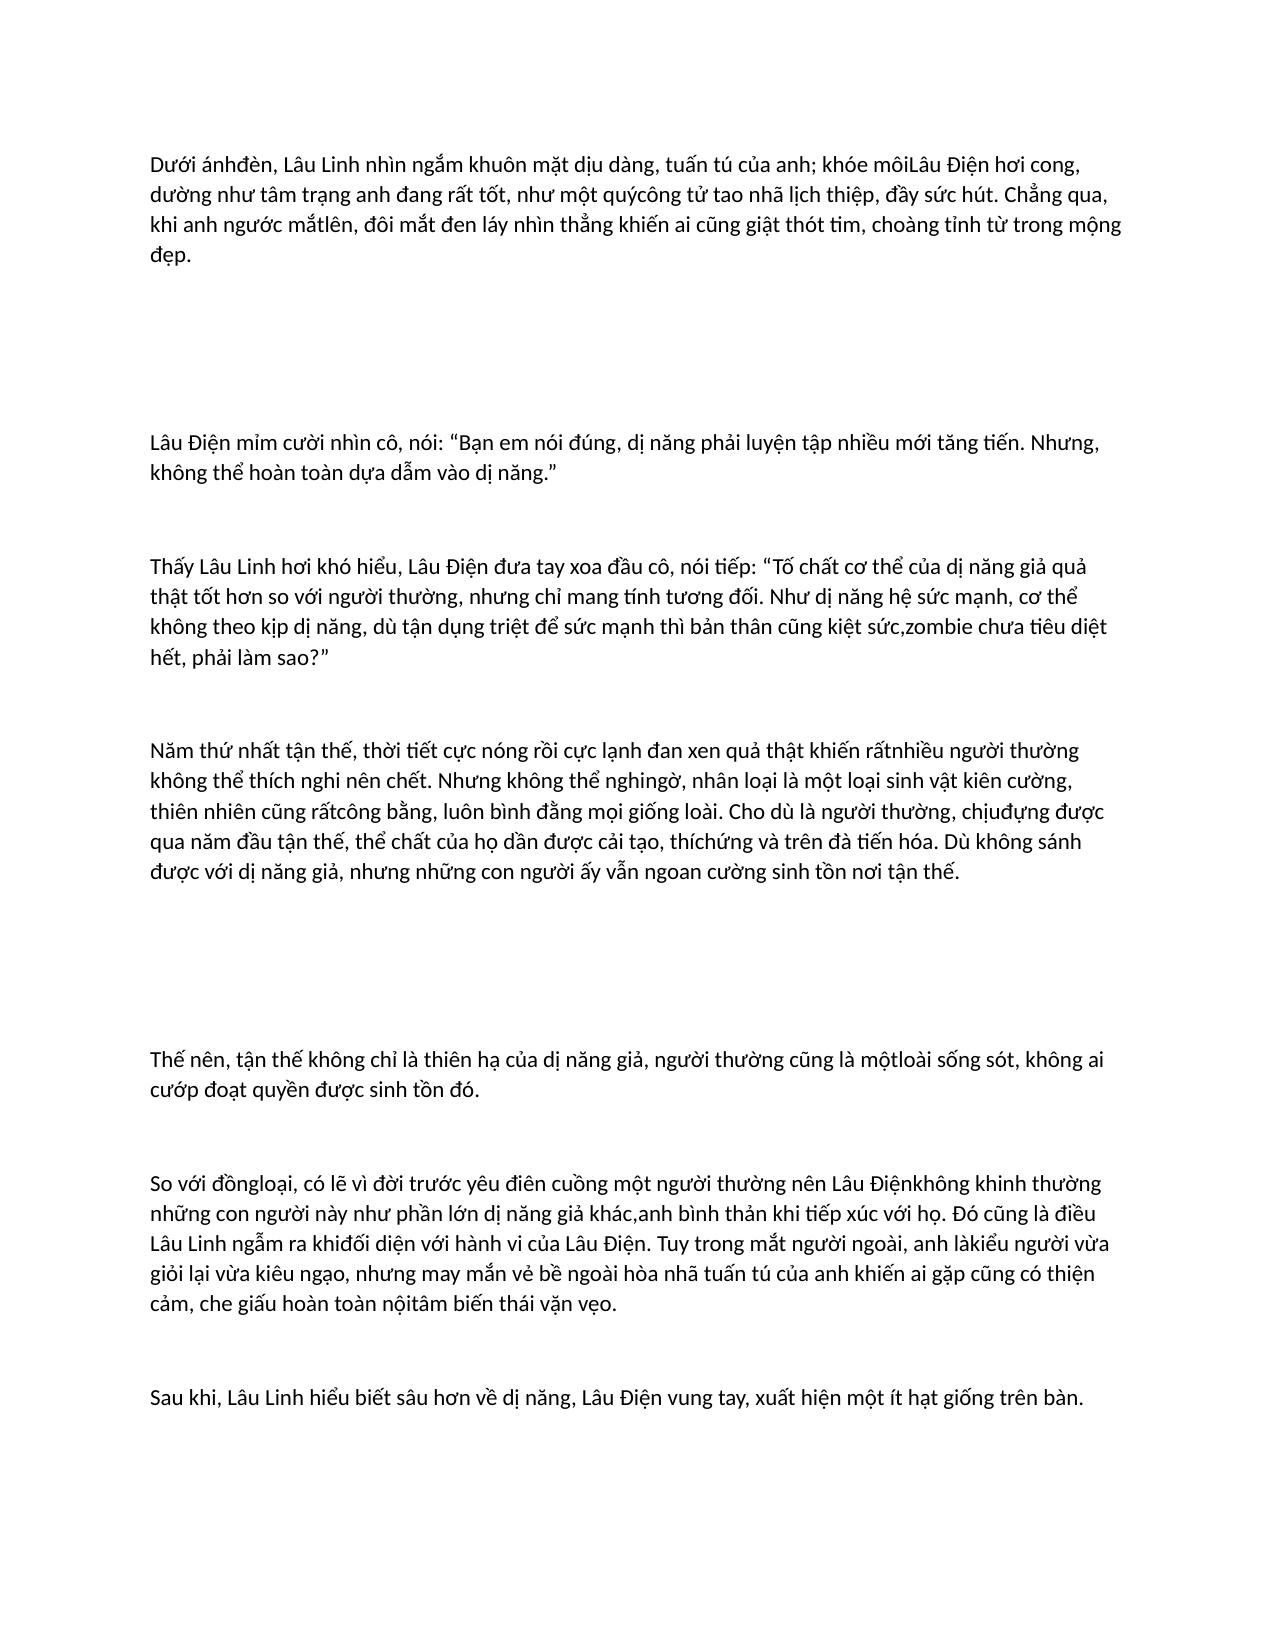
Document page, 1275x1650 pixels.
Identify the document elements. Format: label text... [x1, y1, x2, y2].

text Thấy Lâu Linh hơi khó hiểu, Lâu Điện đưa tay xoa đầu cô, nói tiếp: “Tố chất cơ thể của dị năng giả quả thật tốt hơn so với người thường, nhưng chỉ mang tính tương đối. Như dị năng hệ sức mạnh, cơ thể không theo kịp dị năng, dù tận dụng triệt để sức mạnh thì bản thân cũng kiệt sức,zombie chưa tiêu diệt hết, phải làm sao?” [150, 552, 1125, 671]
text Sau khi, Lâu Linh hiểu biết sâu hơn về dị năng, Lâu Điện vung tay, xuất hiện một ít hạt giống trên bàn. [150, 1383, 1125, 1411]
text Thế nên, tận thế không chỉ là thiên hạ của dị năng giả, người thường cũng là mộtloài sống sót, không ai cướp đoạt quyền được sinh tồn đó. [150, 1045, 1125, 1103]
text Năm thứ nhất tận thế, thời tiết cực nóng rồi cực lạnh đan xen quả thật khiến rấtnhiều người thường không thể thích nghi nên chết. Nhưng không thể nghingờ, nhân loại là một loại sinh vật kiên cường, thiên nhiên cũng rấtcông bằng, luôn bình đằng mọi giống loài. Cho dù là người thường, chịuđựng được qua năm đầu tận thế, thể chất của họ dần được cải tạo, thíchứng và trên đà tiến hóa. Dù không sánh được với dị năng giả, nhưng những con người ấy vẫn ngoan cường sinh tồn nơi tận thế. [150, 736, 1125, 885]
text Dưới ánhđèn, Lâu Linh nhìn ngắm khuôn mặt dịu dàng, tuấn tú của anh; khóe môiLâu Điện hơi cong, dường như tâm trạng anh đang rất tốt, như một quýcông tử tao nhã lịch thiệp, đầy sức hút. Chẳng qua, khi anh ngước mắtlên, đôi mắt đen láy nhìn thẳng khiến ai cũng giật thót tim, choàng tỉnh từ trong mộng đẹp. [150, 150, 1125, 269]
text So với đồngloại, có lẽ vì đời trước yêu điên cuồng một người thường nên Lâu Điệnkhông khinh thường những con người này như phần lớn dị năng giả khác,anh bình thản khi tiếp xúc với họ. Đó cũng là điều Lâu Linh ngẫm ra khiđối diện với hành vi của Lâu Điện. Tuy trong mắt người ngoài, anh làkiểu người vừa giỏi lại vừa kiêu ngạo, nhưng may mắn vẻ bề ngoài hòa nhã tuấn tú của anh khiến ai gặp cũng có thiện cảm, che giấu hoàn toàn nộitâm biến thái vặn vẹo. [150, 1169, 1125, 1318]
text Lâu Điện mỉm cười nhìn cô, nói: “Bạn em nói đúng, dị năng phải luyện tập nhiều mới tăng tiến. Nhưng, không thể hoàn toàn dựa dẫm vào dị năng.” [150, 428, 1125, 486]
